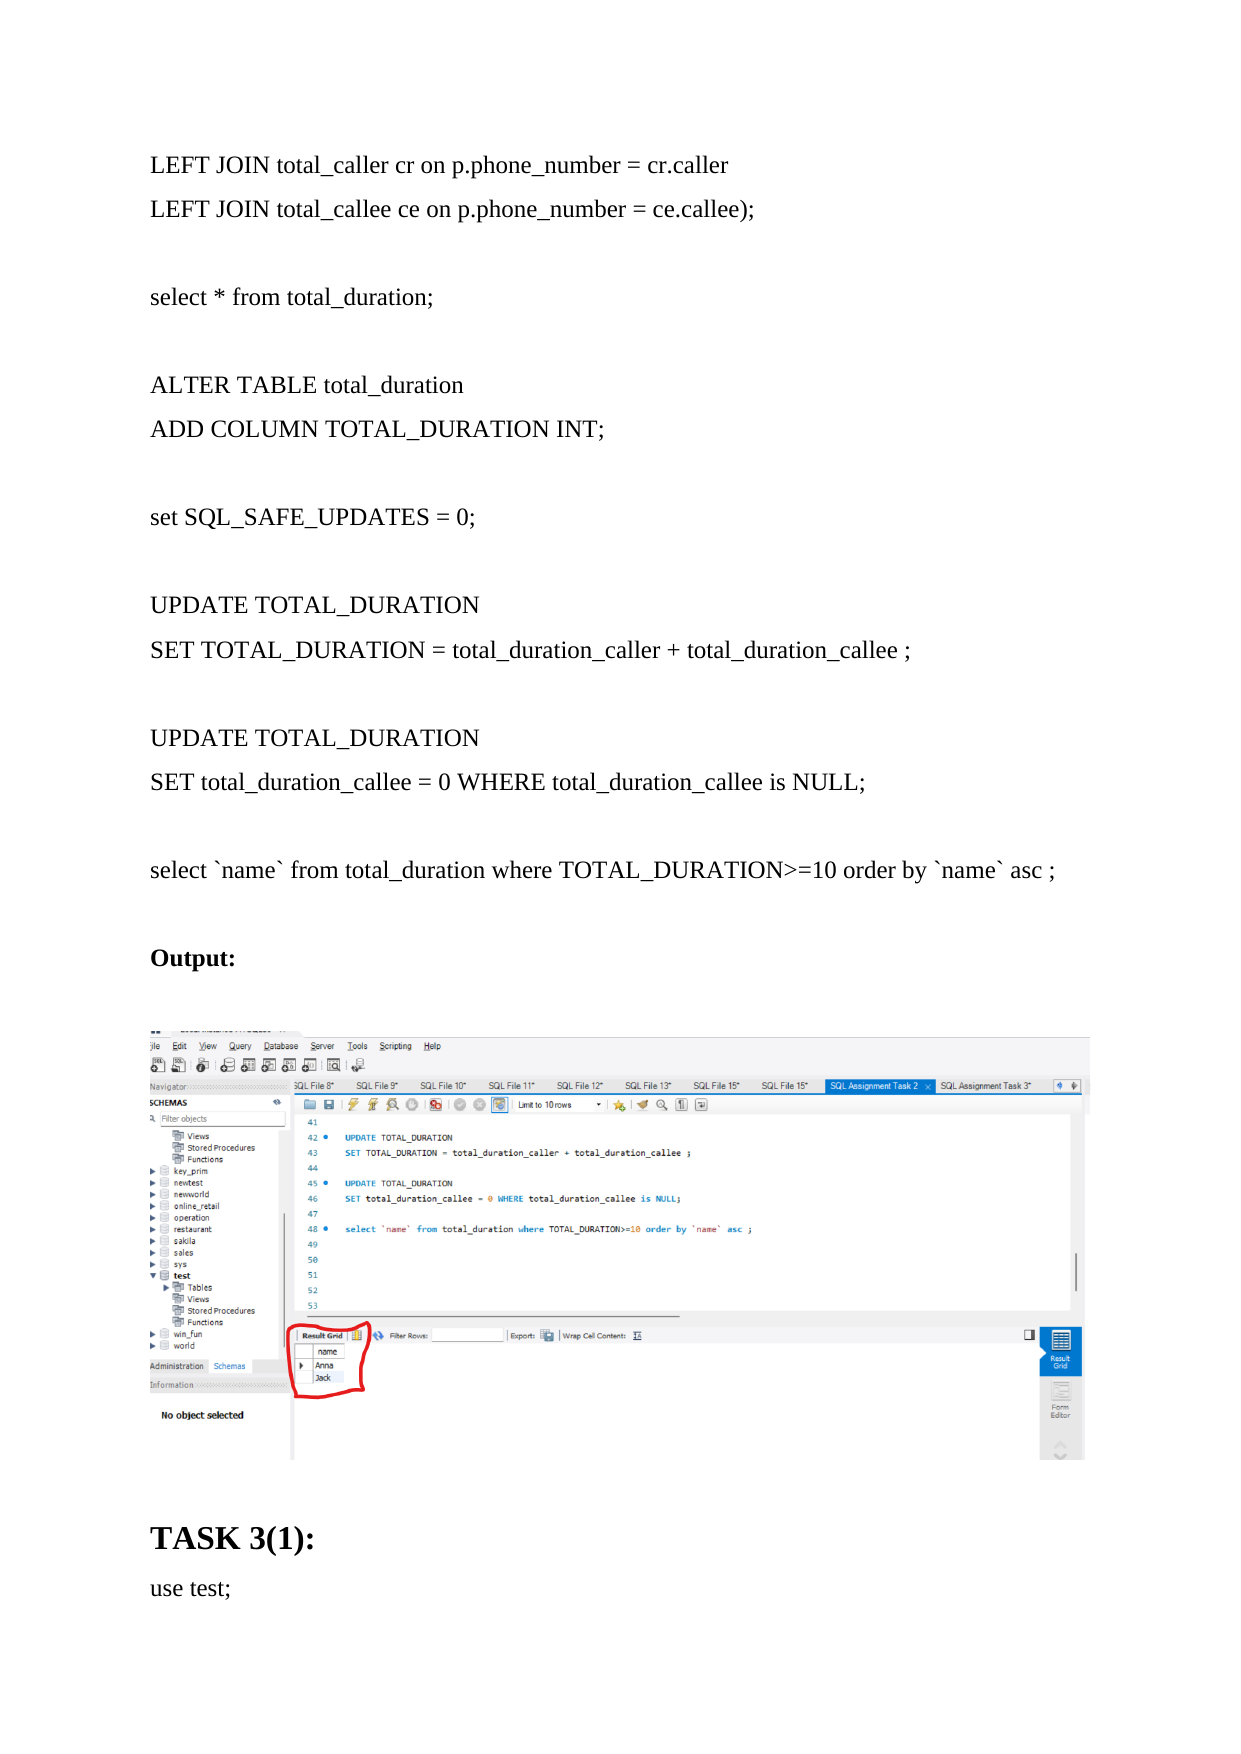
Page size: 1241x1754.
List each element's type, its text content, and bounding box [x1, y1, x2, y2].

text UPDATE TOTAL_DURATION [150, 591, 1090, 619]
text use test; [150, 1573, 1090, 1602]
text ALTER TABLE total_duration [150, 370, 1090, 399]
text SET total_duration_callee = 0 WHERE total_duration_callee is NULL; [150, 767, 1090, 796]
text select * from total_duration; [150, 282, 1090, 311]
text ADD COLUMN TOTAL_DURATION INT; [150, 414, 1090, 443]
text SET TOTAL_DURATION = total_duration_caller + total_duration_callee ; [150, 635, 1090, 663]
text TASK 3(1): [150, 1519, 1090, 1557]
text UPDATE TOTAL_DURATION [150, 723, 1090, 752]
text LEFT JOIN total_callee ce on p.phone_number = ce.callee); [150, 194, 1090, 223]
text set SQL_SAFE_UPDATES = 0; [150, 502, 1090, 531]
picture [150, 1031, 1091, 1460]
text LEFT JOIN total_caller cr on p.phone_number = cr.caller [150, 150, 1090, 179]
text select `name` from total_duration where TOTAL_DURATION>=10 order by `name` asc ; [150, 855, 1090, 884]
text Output: [150, 943, 1090, 972]
